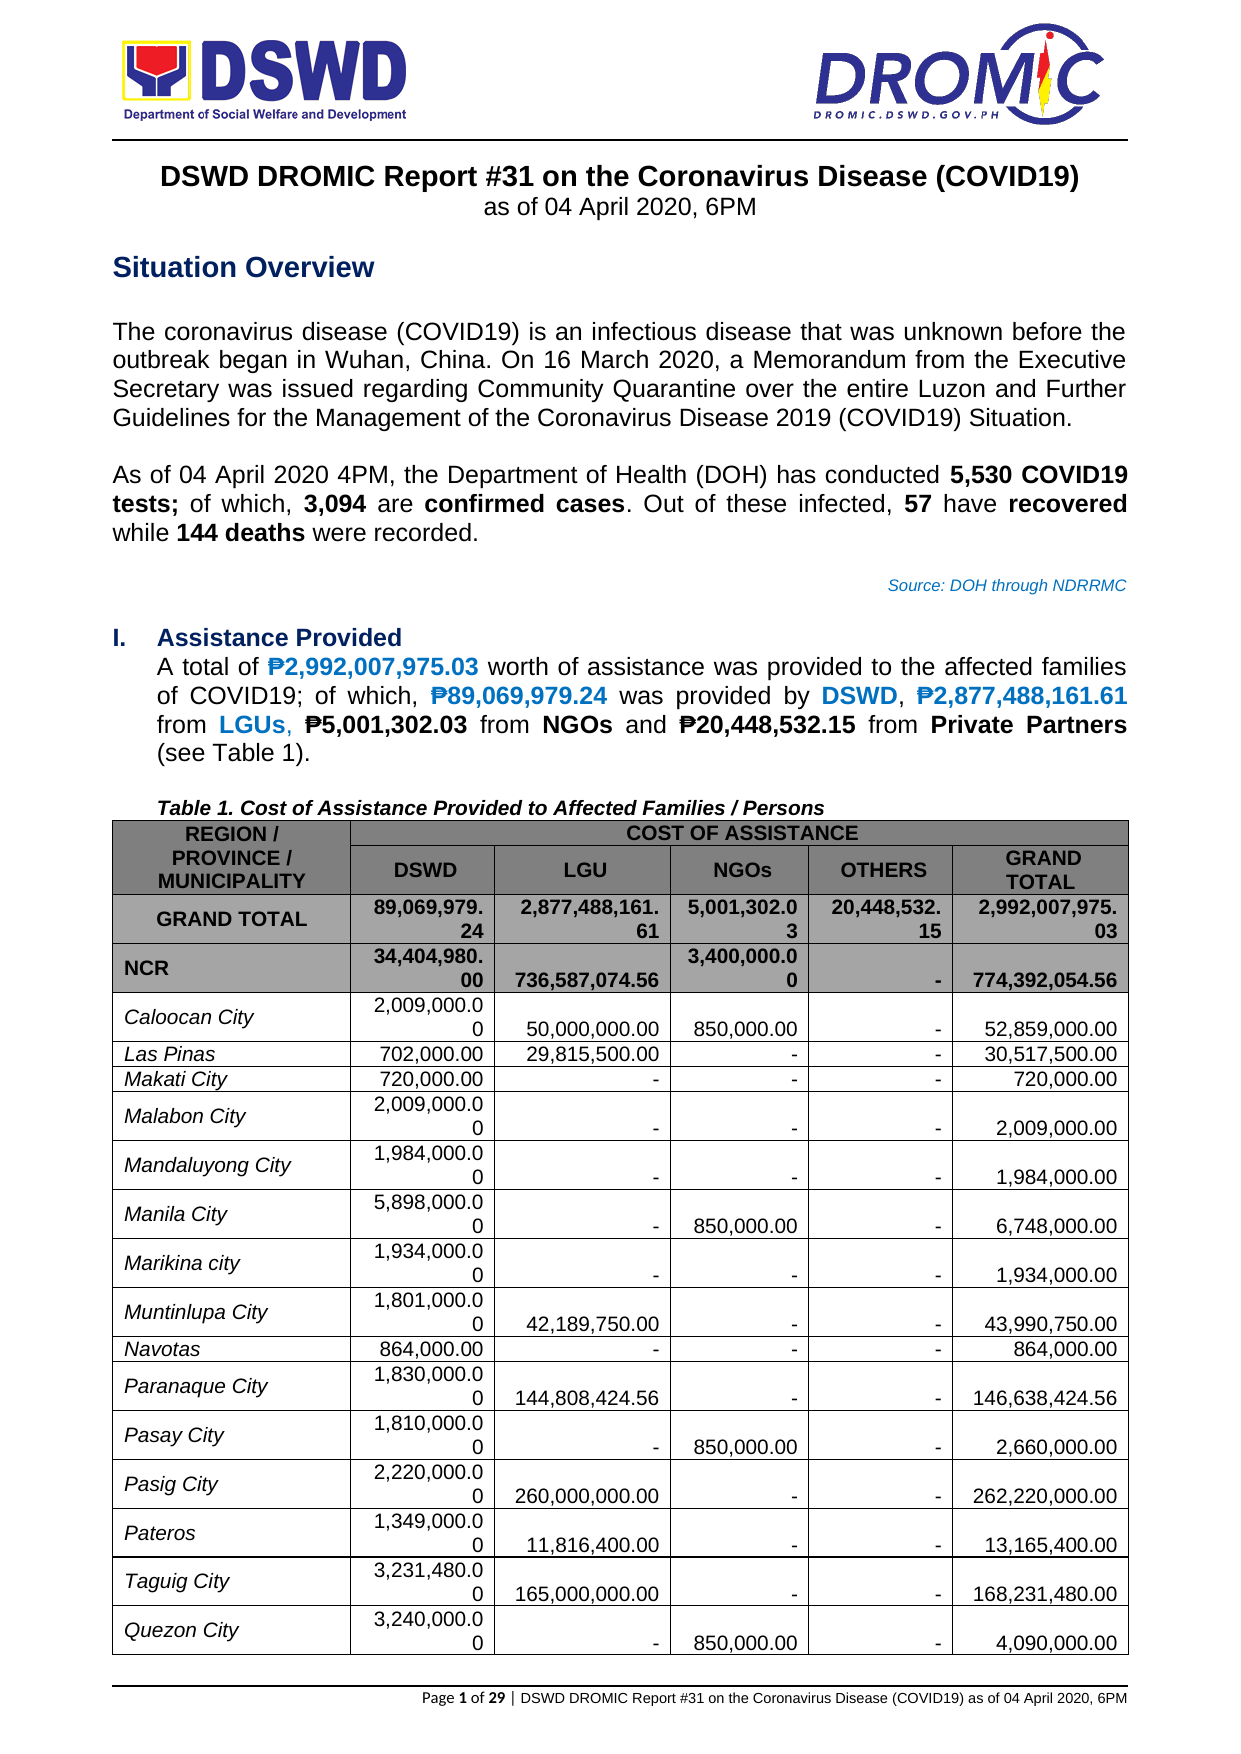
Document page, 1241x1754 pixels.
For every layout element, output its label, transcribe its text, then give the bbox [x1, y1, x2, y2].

table_cell Marikina city [113, 1239, 350, 1287]
table_cell - [809, 944, 952, 992]
table_cell - [495, 1190, 670, 1238]
table_cell 260,000,000.00 [495, 1460, 670, 1507]
table_cell 29,815,500.00 [495, 1042, 670, 1066]
table_cell NCR [113, 944, 350, 992]
table_cell - [495, 1411, 670, 1458]
table_cell - [671, 1337, 808, 1361]
table_cell - [495, 1239, 670, 1287]
table_cell DSWD [351, 846, 494, 894]
table_cell - [809, 1606, 952, 1654]
text Source: DOH through NDRRMC [112, 576, 1128, 595]
table_cell 3,231,480.00 [351, 1558, 494, 1605]
table_cell 850,000.00 [671, 993, 808, 1041]
table_cell - [809, 1288, 952, 1336]
table_cell GRAND TOTAL [953, 846, 1128, 894]
table_cell Taguig City [113, 1558, 350, 1605]
table_cell - [809, 1558, 952, 1605]
table_cell - [671, 1460, 808, 1507]
table_cell 89,069,979.24 [351, 895, 494, 943]
table_cell - [809, 1190, 952, 1238]
table_cell 1,984,000.00 [351, 1141, 494, 1189]
text The coronavirus disease (COVID19) is an infectious disease that was unknown before the outbreak began in Wuhan, China. On 16 March 2020, a Memorandum from the Executive Secretary was issued regarding Community Quarantine over the entire Luzon and Further Guidelines for the Management of the Coronavirus Disease 2019 (COVID19) Situation. [112, 317, 1128, 432]
table_cell 774,392,054.56 [953, 944, 1128, 992]
table_cell 13,165,400.00 [953, 1509, 1128, 1556]
table_cell Manila City [113, 1190, 350, 1238]
table_cell 2,877,488,161.61 [495, 895, 670, 943]
table_cell Makati City [113, 1067, 350, 1091]
table_cell 6,748,000.00 [953, 1190, 1128, 1238]
table_cell 720,000.00 [953, 1067, 1128, 1091]
table_cell 850,000.00 [671, 1190, 808, 1238]
table_cell GRAND TOTAL [113, 895, 350, 943]
table_cell - [671, 1141, 808, 1189]
table_cell Quezon City [113, 1606, 350, 1654]
table_cell - [495, 1337, 670, 1361]
table_cell - [809, 1509, 952, 1556]
table_cell - [671, 1239, 808, 1287]
table_cell 3,240,000.00 [351, 1606, 494, 1654]
table_cell 11,816,400.00 [495, 1509, 670, 1556]
table_cell - [809, 1092, 952, 1140]
table_cell 34,404,980.00 [351, 944, 494, 992]
table_cell 1,349,000.00 [351, 1509, 494, 1556]
text Situation Overview [112, 250, 1128, 283]
table_cell - [809, 1067, 952, 1091]
table_cell 850,000.00 [671, 1606, 808, 1654]
table_cell - [671, 1288, 808, 1336]
table_cell 1,830,000.00 [351, 1362, 494, 1409]
table_cell Navotas [113, 1337, 350, 1361]
text As of 04 April 2020 4PM, the Department of Health (DOH) has conducted 5,530 COVID19 tests; of which, 3,094 are confirmed cases. Out of these infected, 57 have recovered while 144 deaths were recorded. [112, 461, 1128, 547]
table_cell Caloocan City [113, 993, 350, 1041]
table_cell 1,984,000.00 [953, 1141, 1128, 1189]
table_cell 2,992,007,975.03 [953, 895, 1128, 943]
table_cell Las Pinas [113, 1042, 350, 1066]
table_cell Pasig City [113, 1460, 350, 1507]
table_cell 42,189,750.00 [495, 1288, 670, 1336]
table_cell - [671, 1067, 808, 1091]
table_cell - [809, 993, 952, 1041]
text as of 04 April 2020, 6PM [112, 192, 1128, 221]
table_cell 5,898,000.00 [351, 1190, 494, 1238]
picture [112, 37, 417, 125]
table_cell 165,000,000.00 [495, 1558, 670, 1605]
table_cell Pasay City [113, 1411, 350, 1458]
table_cell - [671, 1509, 808, 1556]
table_cell 864,000.00 [953, 1337, 1128, 1361]
table_cell 52,859,000.00 [953, 993, 1128, 1041]
table_cell 20,448,532.15 [809, 895, 952, 943]
table_cell 736,587,074.56 [495, 944, 670, 992]
table_cell 702,000.00 [351, 1042, 494, 1066]
table_cell 1,934,000.00 [351, 1239, 494, 1287]
table_cell - [809, 1239, 952, 1287]
table_cell 146,638,424.56 [953, 1362, 1128, 1409]
table_cell - [671, 1042, 808, 1066]
table_cell 43,990,750.00 [953, 1288, 1128, 1336]
table_cell 2,220,000.00 [351, 1460, 494, 1507]
table_cell 168,231,480.00 [953, 1558, 1128, 1605]
picture [781, 23, 1133, 125]
table_header COST OF ASSISTANCE [351, 821, 1128, 845]
table_cell Mandaluyong City [113, 1141, 350, 1189]
text DSWD DROMIC Report #31 on the Coronavirus Disease (COVID19) [112, 159, 1128, 192]
table_cell 30,517,500.00 [953, 1042, 1128, 1066]
table_cell 4,090,000.00 [953, 1606, 1128, 1654]
table_cell - [809, 1411, 952, 1458]
table_cell 864,000.00 [351, 1337, 494, 1361]
table_cell LGU [495, 846, 670, 894]
table_cell - [671, 1362, 808, 1409]
table_cell 1,801,000.00 [351, 1288, 494, 1336]
table_cell NGOs [671, 846, 808, 894]
table_cell 1,934,000.00 [953, 1239, 1128, 1287]
table_cell - [495, 1067, 670, 1091]
table_cell - [809, 1460, 952, 1507]
table_cell 2,009,000.00 [351, 1092, 494, 1140]
table_cell Paranaque City [113, 1362, 350, 1409]
table_cell - [495, 1092, 670, 1140]
table_cell 1,810,000.00 [351, 1411, 494, 1458]
table_cell 262,220,000.00 [953, 1460, 1128, 1507]
table_cell 2,009,000.00 [953, 1092, 1128, 1140]
table_cell 50,000,000.00 [495, 993, 670, 1041]
table_cell - [809, 1337, 952, 1361]
table_cell - [671, 1558, 808, 1605]
table_cell - [809, 1362, 952, 1409]
table_cell 2,660,000.00 [953, 1411, 1128, 1458]
text A total of ₱2,992,007,975.03 worth of assistance was provided to the affected families of COVID19; of which, ₱89,069,979.24 was provided by DSWD, ₱2,877,488,161.61 from LGUs, ₱5,001,302.03 from NGOs and ₱20,448,532.15 from Private Partners (see Table 1). [157, 652, 1128, 767]
table_cell - [671, 1092, 808, 1140]
table_cell Malabon City [113, 1092, 350, 1140]
table_cell OTHERS [809, 846, 952, 894]
table_cell 5,001,302.03 [671, 895, 808, 943]
table_cell Pateros [113, 1509, 350, 1556]
table_cell - [495, 1141, 670, 1189]
table_cell - [495, 1606, 670, 1654]
table_cell 144,808,424.56 [495, 1362, 670, 1409]
table_cell 850,000.00 [671, 1411, 808, 1458]
table_cell 720,000.00 [351, 1067, 494, 1091]
table_cell Muntinlupa City [113, 1288, 350, 1336]
list Assistance Provided [112, 623, 1128, 652]
text Table 1. Cost of Assistance Provided to Affected Families / Persons [112, 796, 1128, 820]
table_cell - [809, 1141, 952, 1189]
table_cell - [809, 1042, 952, 1066]
table_header REGION / PROVINCE / MUNICIPALITY [113, 821, 350, 894]
table_cell 3,400,000.00 [671, 944, 808, 992]
table_cell 2,009,000.00 [351, 993, 494, 1041]
